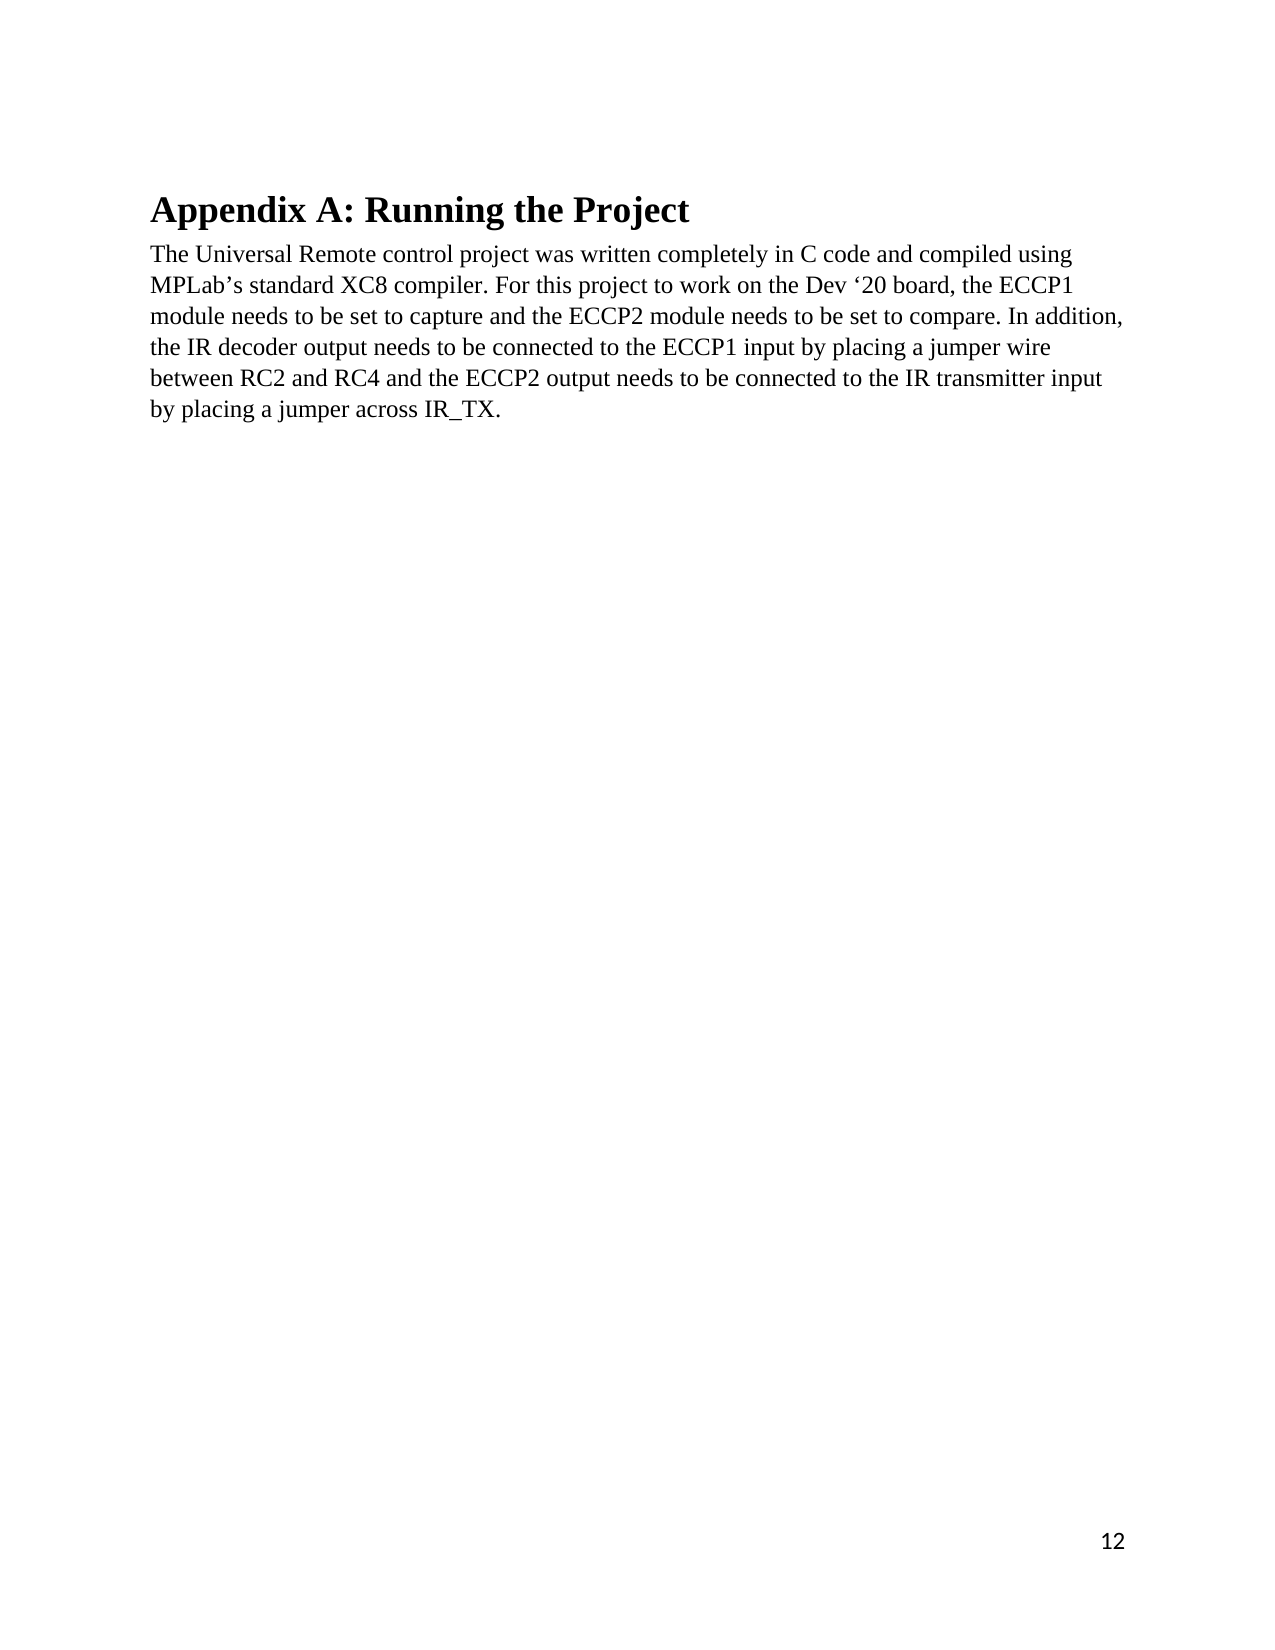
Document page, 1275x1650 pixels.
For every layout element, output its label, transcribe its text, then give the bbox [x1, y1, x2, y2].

text The Universal Remote control project was written completely in C code and compiled using MPLab’s standard XC8 compiler. For this project to work on the Dev ‘20 board, the ECCP1 module needs to be set to capture and the ECCP2 module needs to be set to compare. In addition, the IR decoder output needs to be connected to the ECCP1 input by placing a jumper wire between RC2 and RC4 and the ECCP2 output needs to be connected to the IR transmitter input by placing a jumper across IR_TX. [150, 239, 1125, 423]
subtitle Appendix A: Running the Project [150, 187, 1125, 231]
